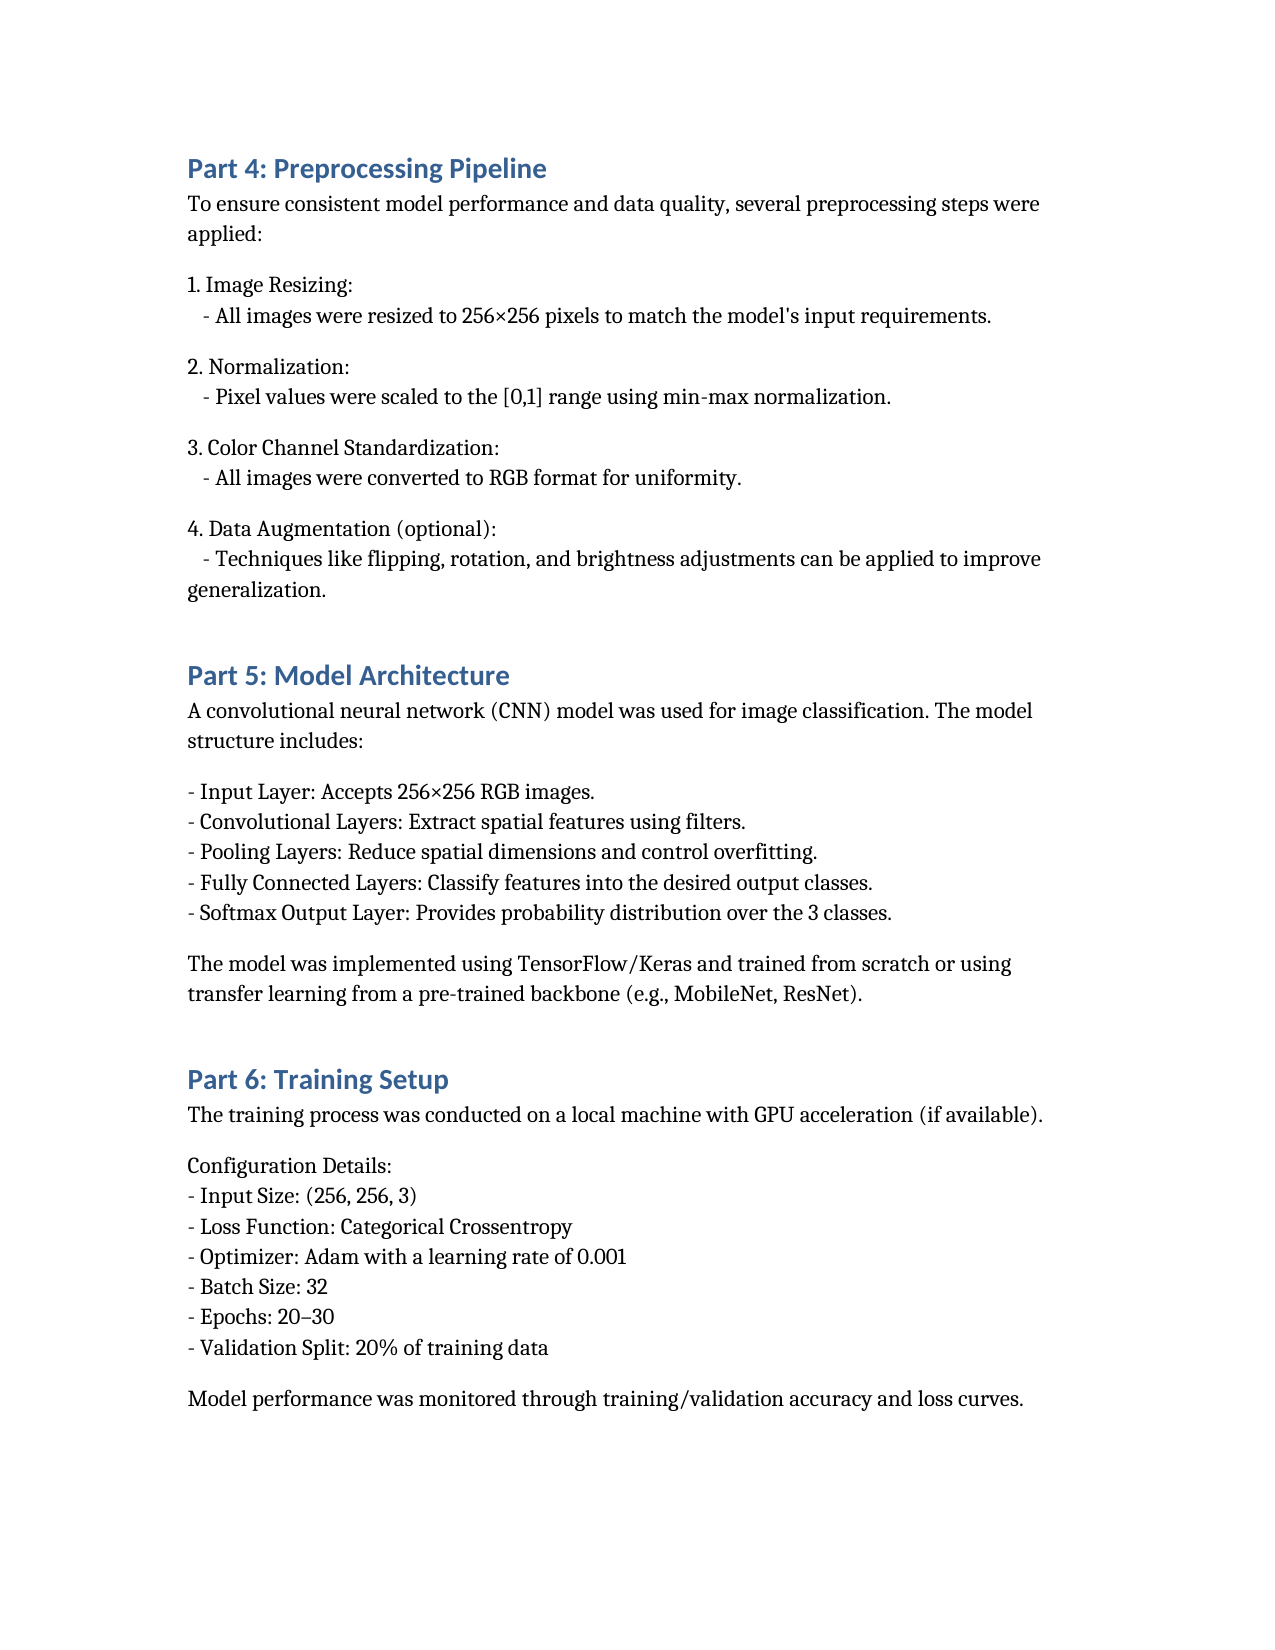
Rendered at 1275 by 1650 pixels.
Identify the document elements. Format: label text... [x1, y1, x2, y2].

text 2. Normalization: - Pixel values were scaled to the [0,1] range using min-max normalization. [187, 353, 1087, 410]
text The model was implemented using TensorFlow/Keras and trained from scratch or using transfer learning from a pre-trained backbone (e.g., MobileNet, ResNet). [187, 951, 1087, 1007]
text To ensure consistent model performance and data quality, several preprocessing steps were applied: [187, 191, 1087, 247]
text - Input Layer: Accepts 256×256 RGB images. - Convolutional Layers: Extract spatial features using filters. - Pooling Layers: Reduce spatial dimensions and control overfitting. - Fully Connected Layers: Classify features into the desired output classes. - Softmax Output Layer: Provides probability distribution over the 3 classes. [187, 779, 1087, 926]
text 3. Color Channel Standardization: - All images were converted to RGB format for uniformity. [187, 435, 1087, 491]
subtitle Part 6: Training Setup [187, 1061, 1087, 1097]
text A convolutional neural network (CNN) model was used for image classification. The model structure includes: [187, 697, 1087, 754]
subtitle Part 5: Model Architecture [187, 657, 1087, 692]
text Model performance was monitored through training/validation accuracy and loss curves. [187, 1385, 1087, 1412]
subtitle Part 4: Preprocessing Pipeline [187, 150, 1087, 186]
text Configuration Details: - Input Size: (256, 256, 3) - Loss Function: Categorical Crossentropy - Optimizer: Adam with a learning rate of 0.001 - Batch Size: 32 - Epochs: 20–30 - Validation Split: 20% of training data [187, 1153, 1087, 1361]
text The training process was conducted on a local machine with GPU acceleration (if available). [187, 1102, 1087, 1128]
text 1. Image Resizing: - All images were resized to 256×256 pixels to match the model's input requirements. [187, 272, 1087, 329]
text 4. Data Augmentation (optional): - Techniques like flipping, rotation, and brightness adjustments can be applied to improve generalization. [187, 516, 1087, 603]
